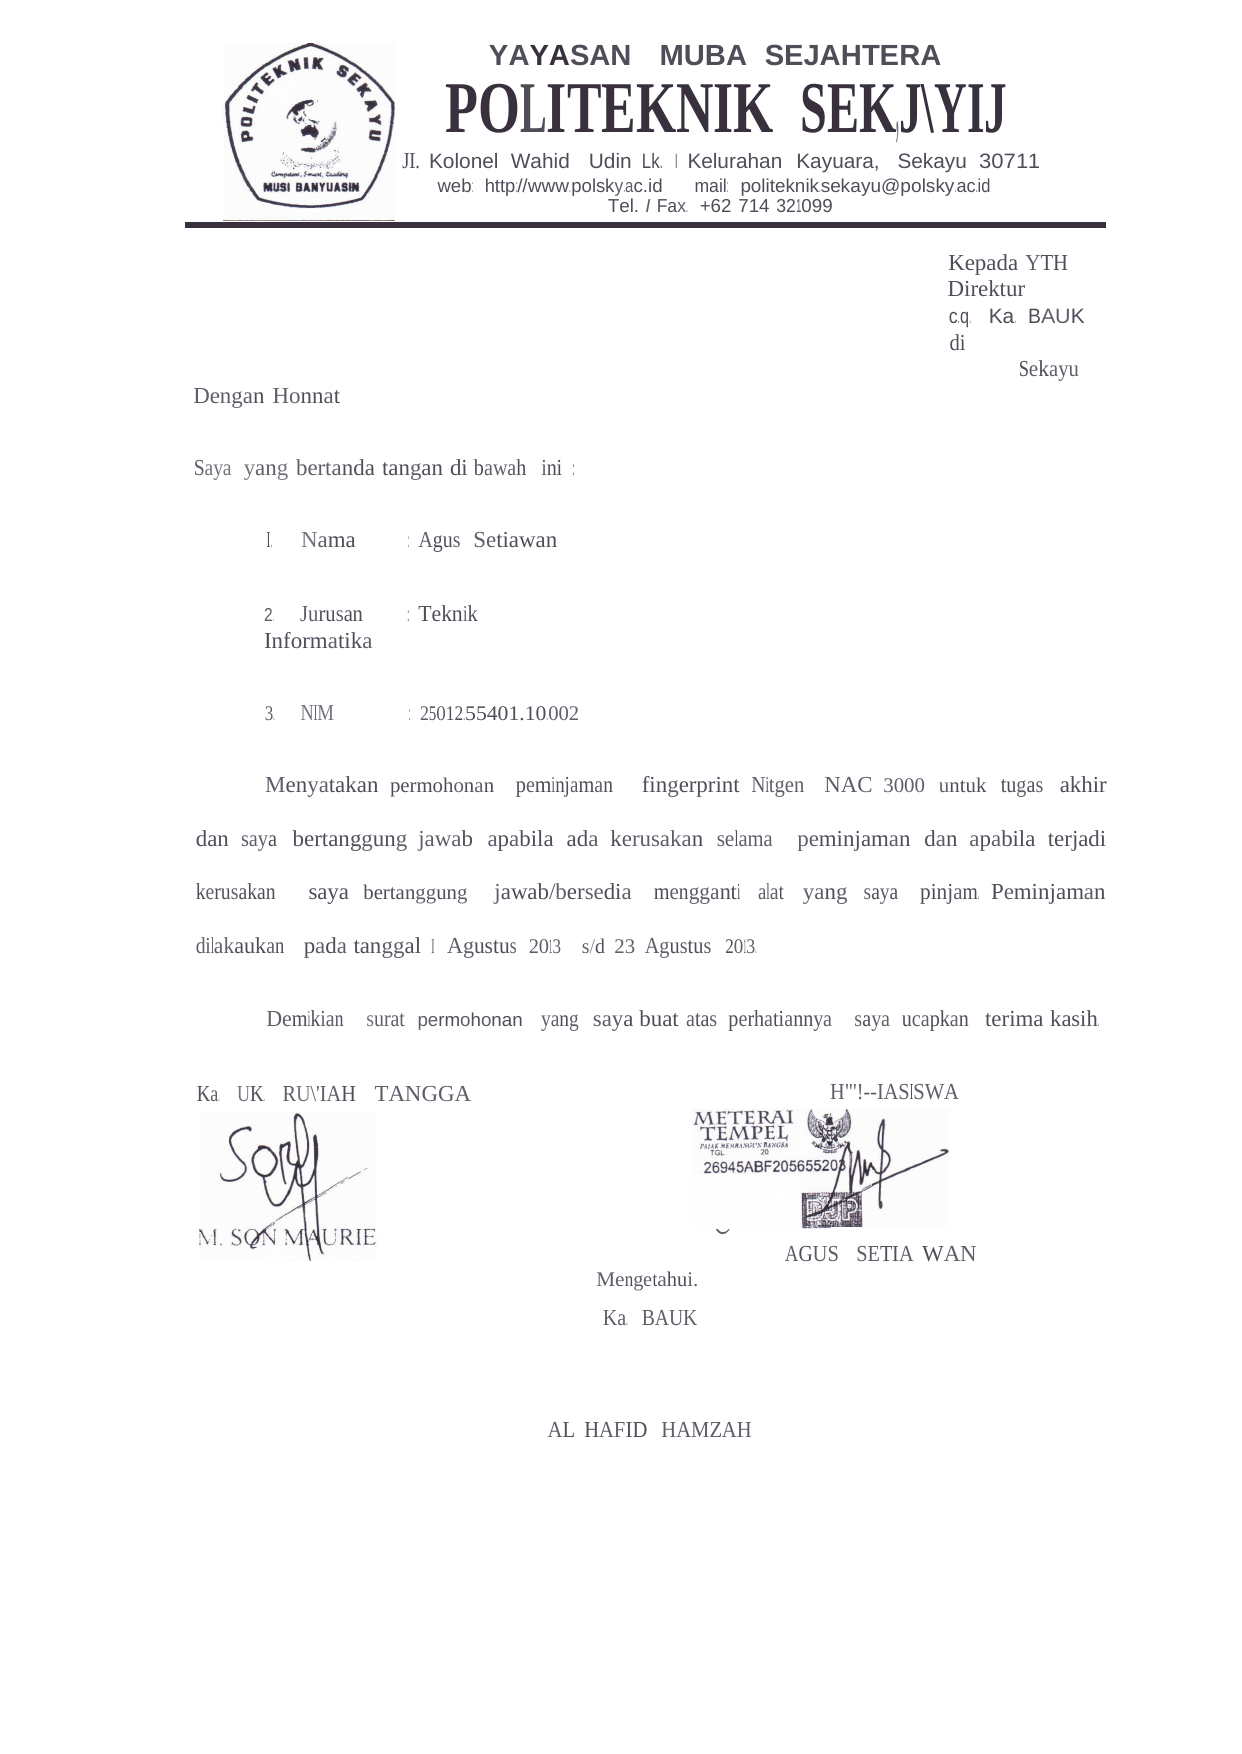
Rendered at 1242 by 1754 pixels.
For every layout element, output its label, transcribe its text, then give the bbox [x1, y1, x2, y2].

text c.q. Ka. BAUK [175, 304, 1084, 328]
text 2. Jurusan : Teknik Informatika [264, 600, 598, 653]
text Menyatakan permohonan peminjaman fingerprint Nitgen NAC 3000 untuk tugas akhir dan saya bertanggung jawab apabila ada kerusakan selama peminjaman dan apabila terjadi kerusakan saya bertanggung jawab/bersedia mengganti alat yang saya pinjam. Peminjaman dilakaukan pada tanggal I Agustus 2013 s/d 23 Agustus 2013. [196, 771, 1107, 958]
picture [223, 43, 395, 221]
text di [175, 329, 965, 354]
text YAYASAN MUBA SEJAHTERA [482, 37, 948, 71]
text Tel. I Fax. +62 714 321099 [603, 196, 836, 217]
text Mengetahui. [592, 1274, 702, 1291]
text AL HAFID HAMZAH [543, 1416, 756, 1442]
picture [199, 1112, 377, 1262]
text web: http://www.polsky.ac.id mail: politeknik.sekayu@polsky.ac.id [433, 174, 995, 196]
text 3. NIM : 25012.55401.10.002 [264, 699, 592, 724]
text JI. Kolonel Wahid Udin Lk. I Kelurahan Kayuara, Sekayu 30711 [398, 148, 1044, 173]
text Sekayu [1018, 355, 1114, 381]
text Ka. UK. RU\'IAH TANGGA H"'!--IASISWA AGUS SETIA WAN [197, 1078, 1038, 1266]
text POLITEKNIK SEK,J\YIJ [443, 71, 1008, 148]
text Saya yang bertanda tangan di bawah ini : I. Nama : Agus Setiawan [193, 454, 579, 553]
text Dengan Honnat [193, 382, 592, 408]
text Demikian surat permohonan yang saya buat atas perhatiannya saya ucapkan terima kasih. [266, 1006, 1114, 1032]
text Kepada YTH Direktur [947, 249, 1073, 302]
text Ka. BAUK [598, 1303, 702, 1330]
